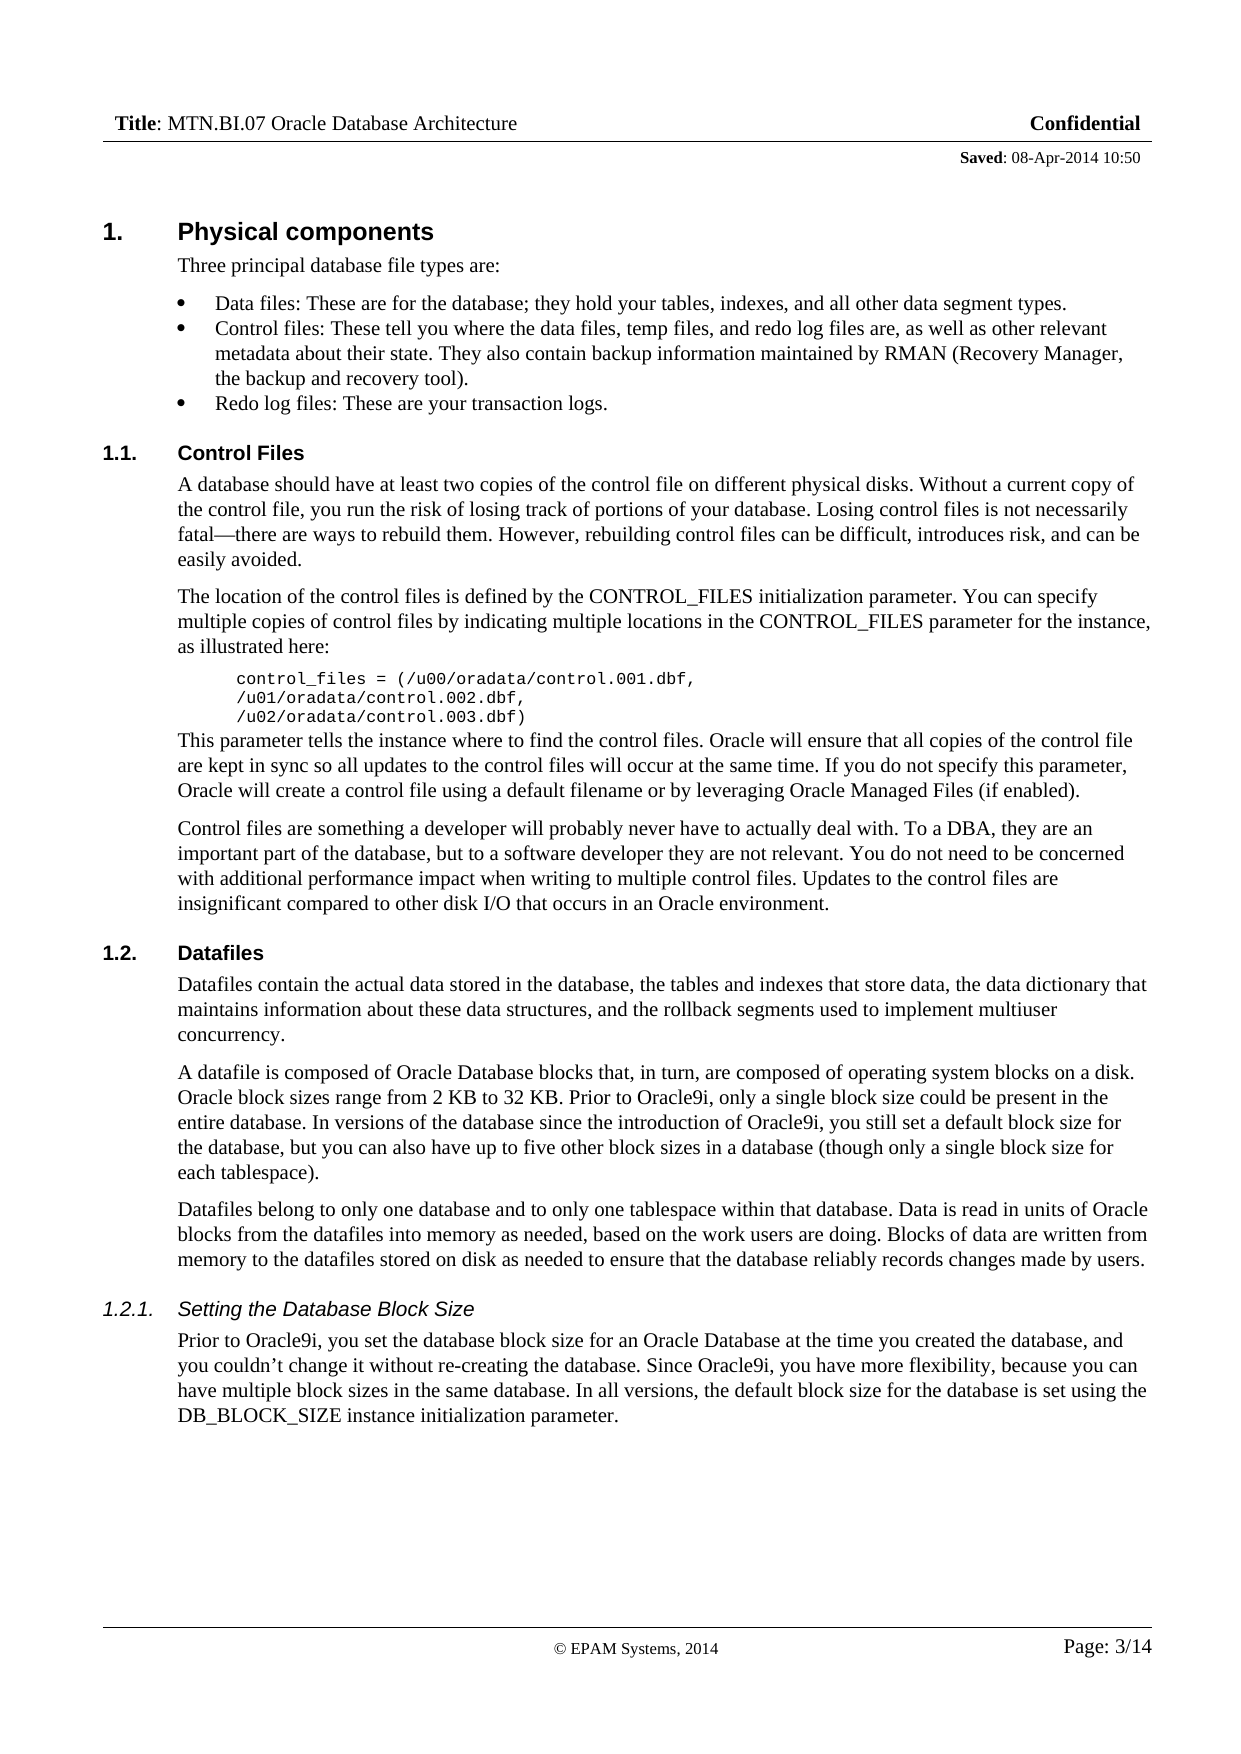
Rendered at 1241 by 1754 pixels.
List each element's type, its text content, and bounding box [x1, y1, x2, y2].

list Control files: These tell you where the data files, temp files, and redo log files are, as well as other relevant metadata about their state. They also contain backup information maintained by RMAN (Recovery Manager, the backup and recovery tool). [177, 315, 1152, 390]
text This parameter tells the instance where to find the control files. Oracle will ensure that all copies of the control file are kept in sync so all updates to the control files will occur at the same time. If you do not specify this parameter, Oracle will create a control file using a default filename or by leveraging Oracle Managed Files (if enabled). [177, 727, 1152, 802]
text Datafiles contain the actual data stored in the database, the tables and indexes that store data, the data dictionary that maintains information about these data structures, and the rollback segments used to implement multiuser concurrency. [177, 971, 1152, 1046]
text Prior to Oracle9i, you set the database block size for an Oracle Database at the time you created the database, and you couldn’t change it without re-creating the database. Since Oracle9i, you have more flexibility, because you can have multiple block sizes in the same database. In all versions, the default block size for the database is set using the DB_BLOCK_SIZE instance initialization parameter. [177, 1327, 1152, 1427]
text A database should have at least two copies of the control file on different physical disks. Without a current copy of the control file, you run the risk of losing track of portions of your database. Losing control files is not necessarily fatal—there are ways to rebuild them. However, rebuilding control files can be difficult, introduces risk, and can be easily avoided. [177, 471, 1152, 571]
text /u01/oradata/control.002.dbf, [236, 690, 1107, 709]
list Redo log files: These are your transaction logs. [177, 390, 1152, 415]
text Datafiles belong to only one database and to only one tablespace within that database. Data is read in units of Oracle blocks from the datafiles into memory as needed, based on the work users are doing. Blocks of data are written from memory to the datafiles stored on disk as needed to ensure that the database reliably records changes made by users. [177, 1196, 1152, 1271]
text The location of the control files is defined by the CONTROL_FILES initialization parameter. You can specify multiple copies of control files by indicating multiple locations in the CONTROL_FILES parameter for the instance, as illustrated here: [177, 583, 1152, 658]
subtitle Datafiles [102, 940, 1152, 965]
text Three principal database file types are: [177, 252, 1152, 277]
text Control files are something a developer will probably never have to actually deal with. To a DBA, they are an important part of the database, but to a software developer they are not relevant. You do not need to be concerned with additional performance impact when writing to multiple control files. Updates to the control files are insignificant compared to other disk I/O that occurs in an Oracle environment. [177, 815, 1152, 915]
text /u02/oradata/control.003.dbf) [236, 709, 1107, 727]
subtitle Physical components [102, 217, 1152, 246]
text A datafile is composed of Oracle Database blocks that, in turn, are composed of operating system blocks on a disk. Oracle block sizes range from 2 KB to 32 KB. Prior to Oracle9i, only a single block size could be present in the entire database. In versions of the database since the introduction of Oracle9i, you still set a default block size for the database, but you can also have up to five other block sizes in a database (though only a single block size for each tablespace). [177, 1059, 1152, 1184]
list Data files: These are for the database; they hold your tables, indexes, and all other data segment types. [177, 290, 1152, 315]
subtitle Setting the Database Block Size [102, 1296, 1152, 1321]
subtitle Control Files [102, 440, 1152, 465]
text control_files = (/u00/oradata/control.001.dbf, [236, 671, 1107, 690]
